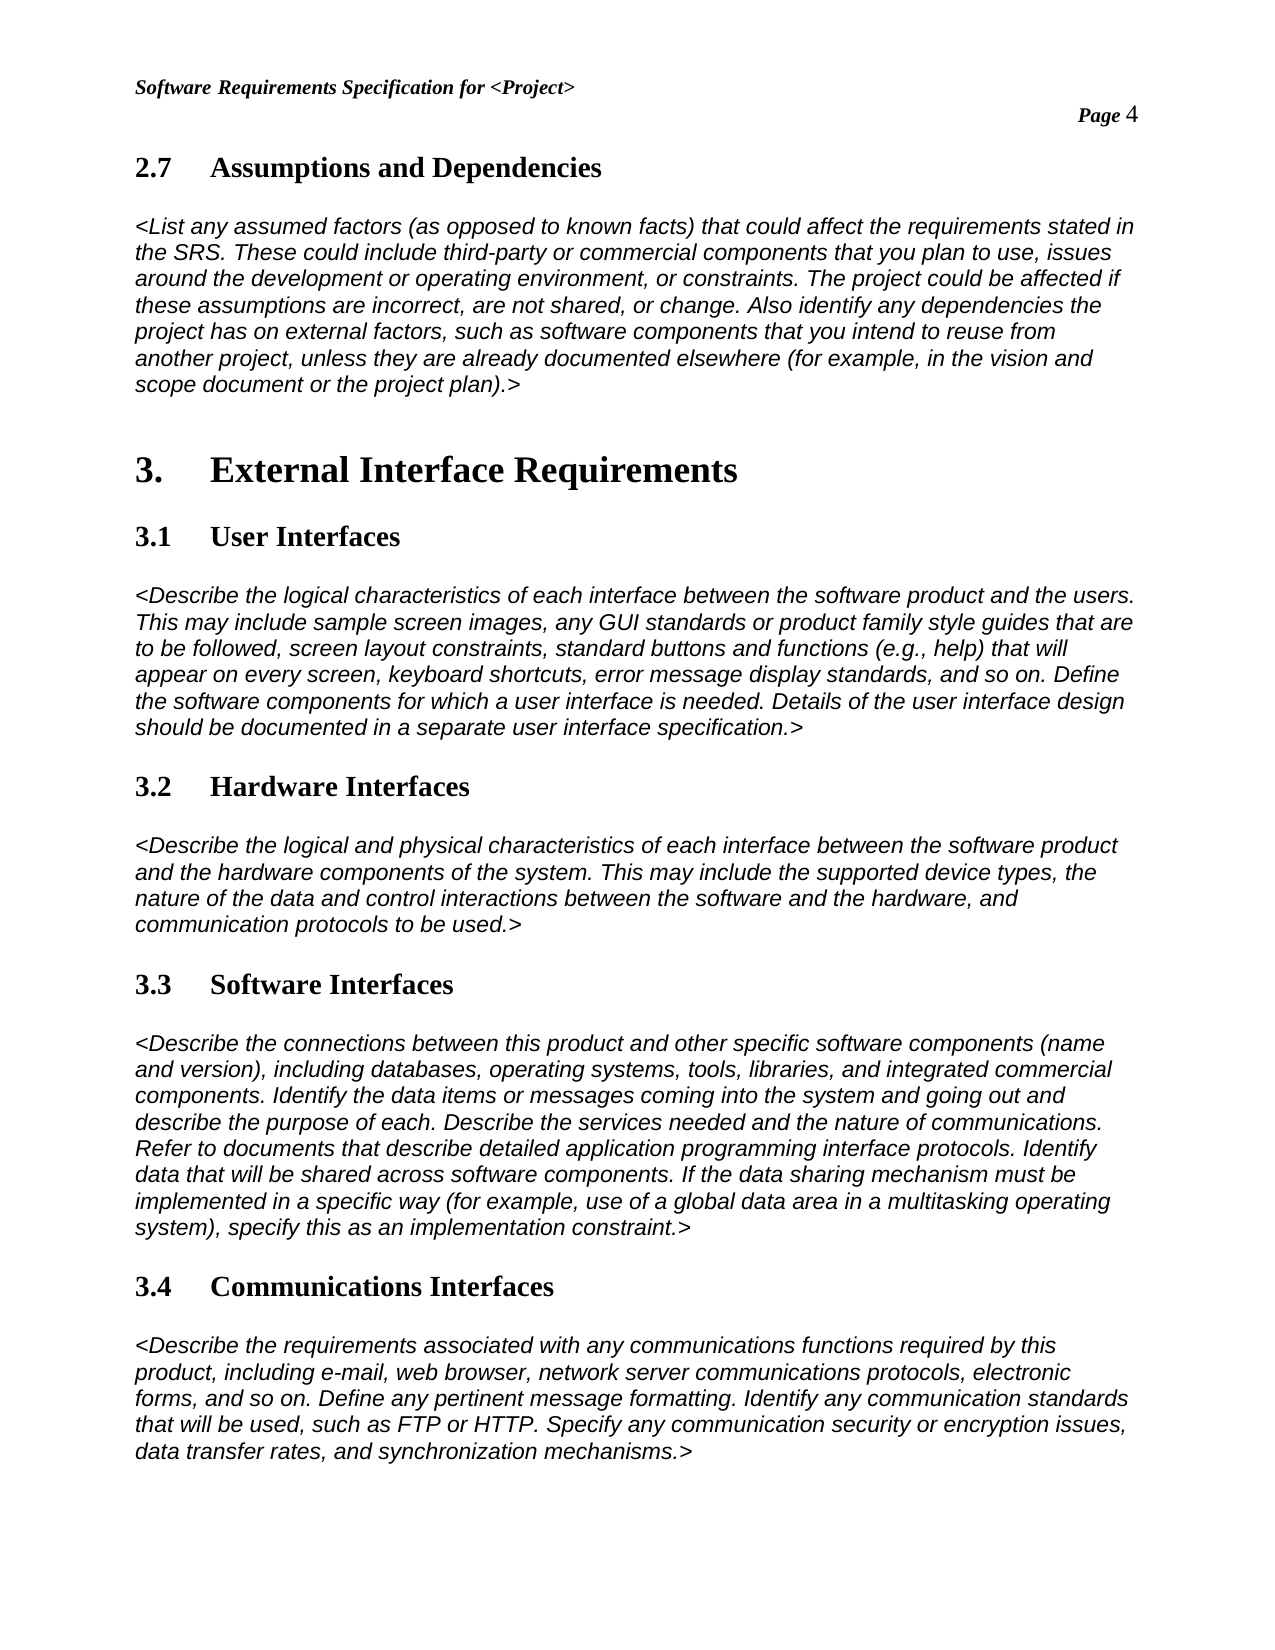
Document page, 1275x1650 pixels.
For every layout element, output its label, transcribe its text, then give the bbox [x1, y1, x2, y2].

subtitle Assumptions and Dependencies [135, 150, 1140, 183]
subtitle Communications Interfaces [135, 1269, 1140, 1303]
subtitle Hardware Interfaces [135, 769, 1140, 803]
text <Describe the logical and physical characteristics of each interface between the software product and the hardware components of the system. This may include the supported device types, the nature of the data and control interactions between the software and the hardware, and communication protocols to be used.> [135, 832, 1140, 938]
text <Describe the logical characteristics of each interface between the software product and the users. This may include sample screen images, any GUI standards or product family style guides that are to be followed, screen layout constraints, standard buttons and functions (e.g., help) that will appear on every screen, keyboard shortcuts, error message display standards, and so on. Define the software components for which a user interface is needed. Details of the user interface design should be documented in a separate user interface specification.> [135, 582, 1140, 740]
text <Describe the connections between this product and other specific software components (name and version), including databases, operating systems, tools, libraries, and integrated commercial components. Identify the data items or messages coming into the system and going out and describe the purpose of each. Describe the services needed and the nature of communications. Refer to documents that describe detailed application programming interface protocols. Identify data that will be shared across software components. If the data sharing mechanism must be implemented in a specific way (for example, use of a global data area in a multitasking operating system), specify this as an implementation constraint.> [135, 1029, 1140, 1240]
text <Describe the requirements associated with any communications functions required by this product, including e-mail, web browser, network server communications protocols, electronic forms, and so on. Define any pertinent message formatting. Identify any communication standards that will be used, such as FTP or HTTP. Specify any communication security or encryption issues, data transfer rates, and synchronization mechanisms.> [135, 1332, 1140, 1464]
subtitle User Interfaces [135, 519, 1140, 553]
text <List any assumed factors (as opposed to known facts) that could affect the requirements stated in the SRS. These could include third-party or commercial components that you plan to use, issues around the development or operating environment, or constraints. The project could be affected if these assumptions are incorrect, are not shared, or change. Also identify any dependencies the project has on external factors, such as software components that you intend to reuse from another project, unless they are already documented elsewhere (for example, in the vision and scope document or the project plan).> [135, 213, 1140, 397]
subtitle External Interface Requirements [135, 447, 1140, 490]
subtitle Software Interfaces [135, 967, 1140, 1000]
